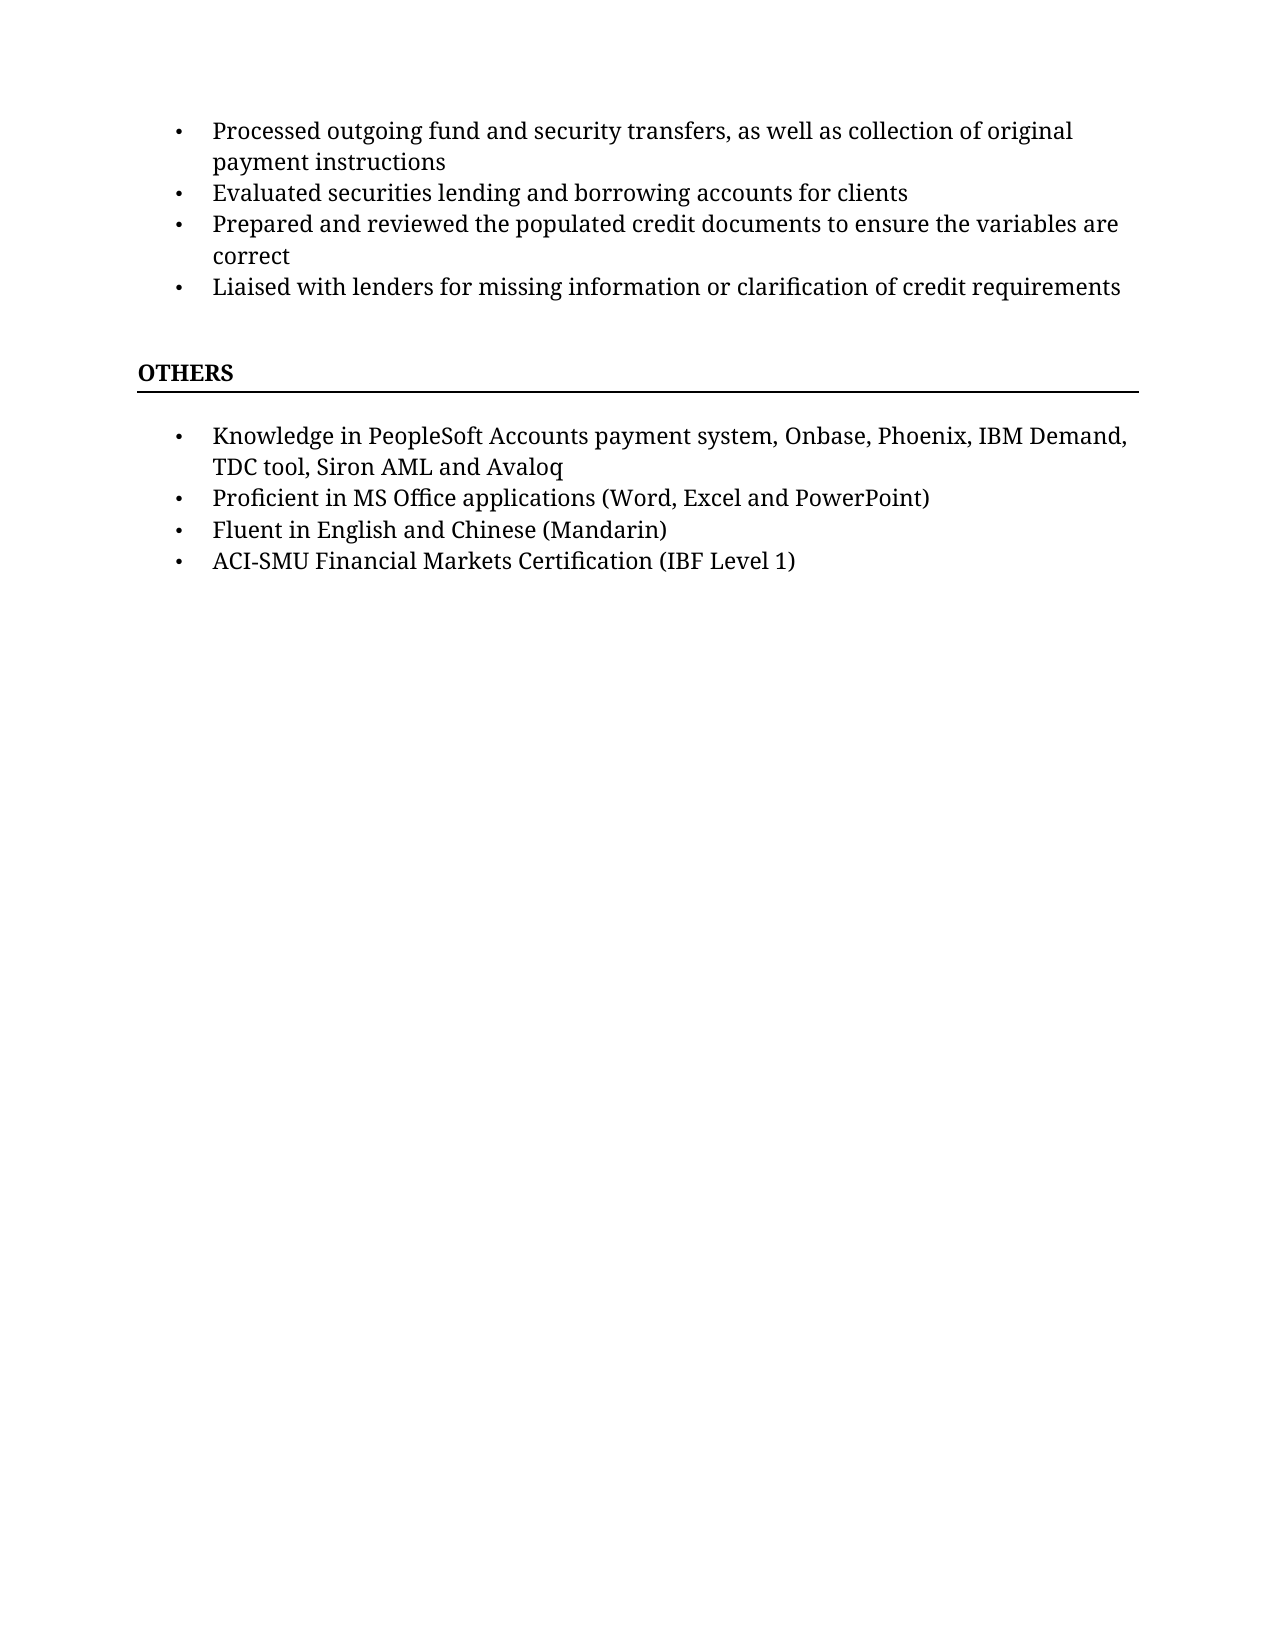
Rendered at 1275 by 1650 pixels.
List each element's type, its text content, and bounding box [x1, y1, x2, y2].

list Prepared and reviewed the populated credit documents to ensure the variables are correct [175, 208, 1139, 271]
list Liaised with lenders for missing information or clarification of credit requirements [175, 271, 1139, 302]
list Evaluated securities lending and borrowing accounts for clients [175, 177, 1139, 208]
list ACI‐SMU Financial Markets Certification (IBF Level 1) [175, 545, 1139, 576]
list Proficient in MS Office applications (Word, Excel and PowerPoint) [175, 482, 1139, 514]
list Processed outgoing fund and security transfers, as well as collection of original payment instructions [175, 114, 1139, 177]
text OTHERS [137, 357, 1139, 389]
list Fluent in English and Chinese (Mandarin) [175, 514, 1139, 545]
list Knowledge in PeopleSoft Accounts payment system, Onbase, Phoenix, IBM Demand, TDC tool, Siron AML and Avaloq [175, 420, 1139, 482]
